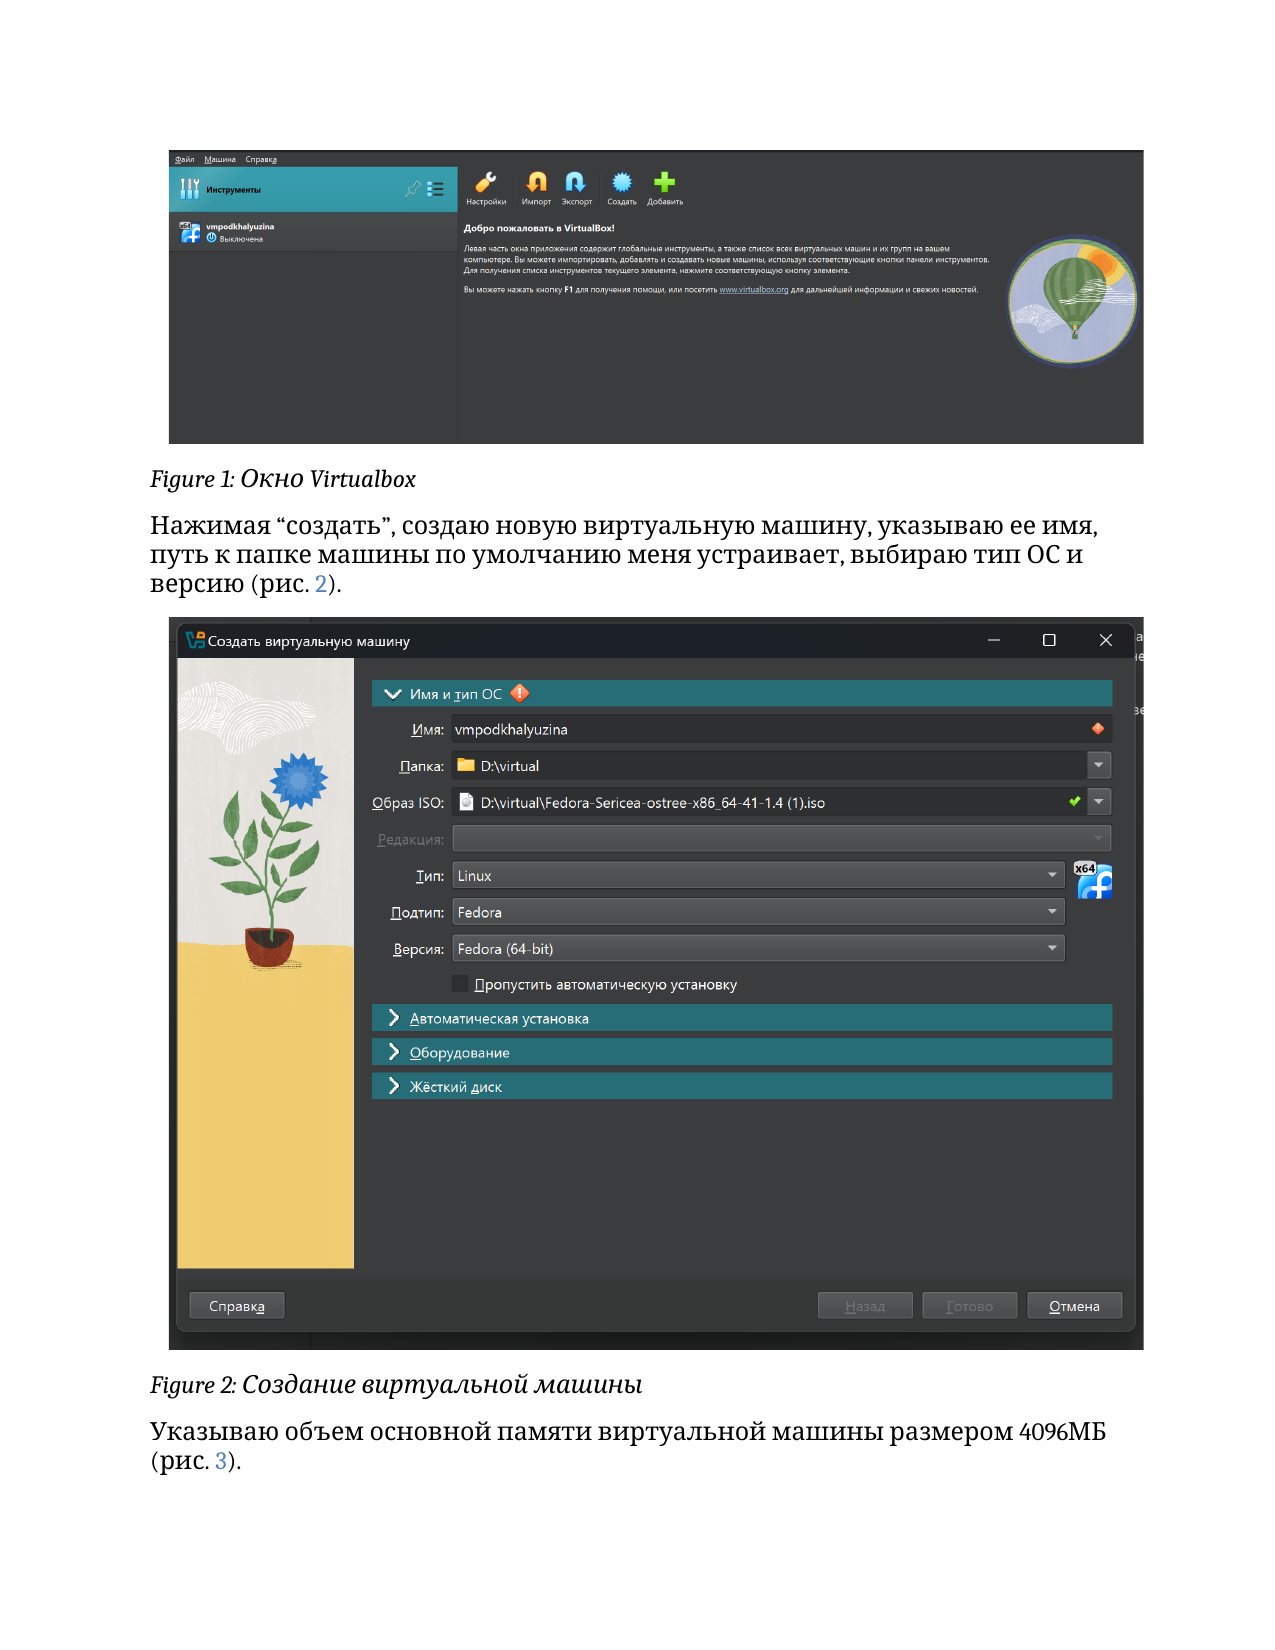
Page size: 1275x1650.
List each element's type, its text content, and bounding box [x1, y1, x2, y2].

text Figure 1: Окно Virtualbox [150, 464, 1125, 493]
text Указываю объем основной памяти виртуальной машины размером 4096МБ (рис. 3). [150, 1418, 1125, 1476]
text Нажимая “создать”, создаю новую виртуальную машину, указываю ее имя, путь к папке машины по умолчанию меня устраивает, выбираю тип ОС и версию (рис. 2). [150, 512, 1125, 598]
text Figure 2: Создание виртуальной машины [150, 1371, 1125, 1399]
